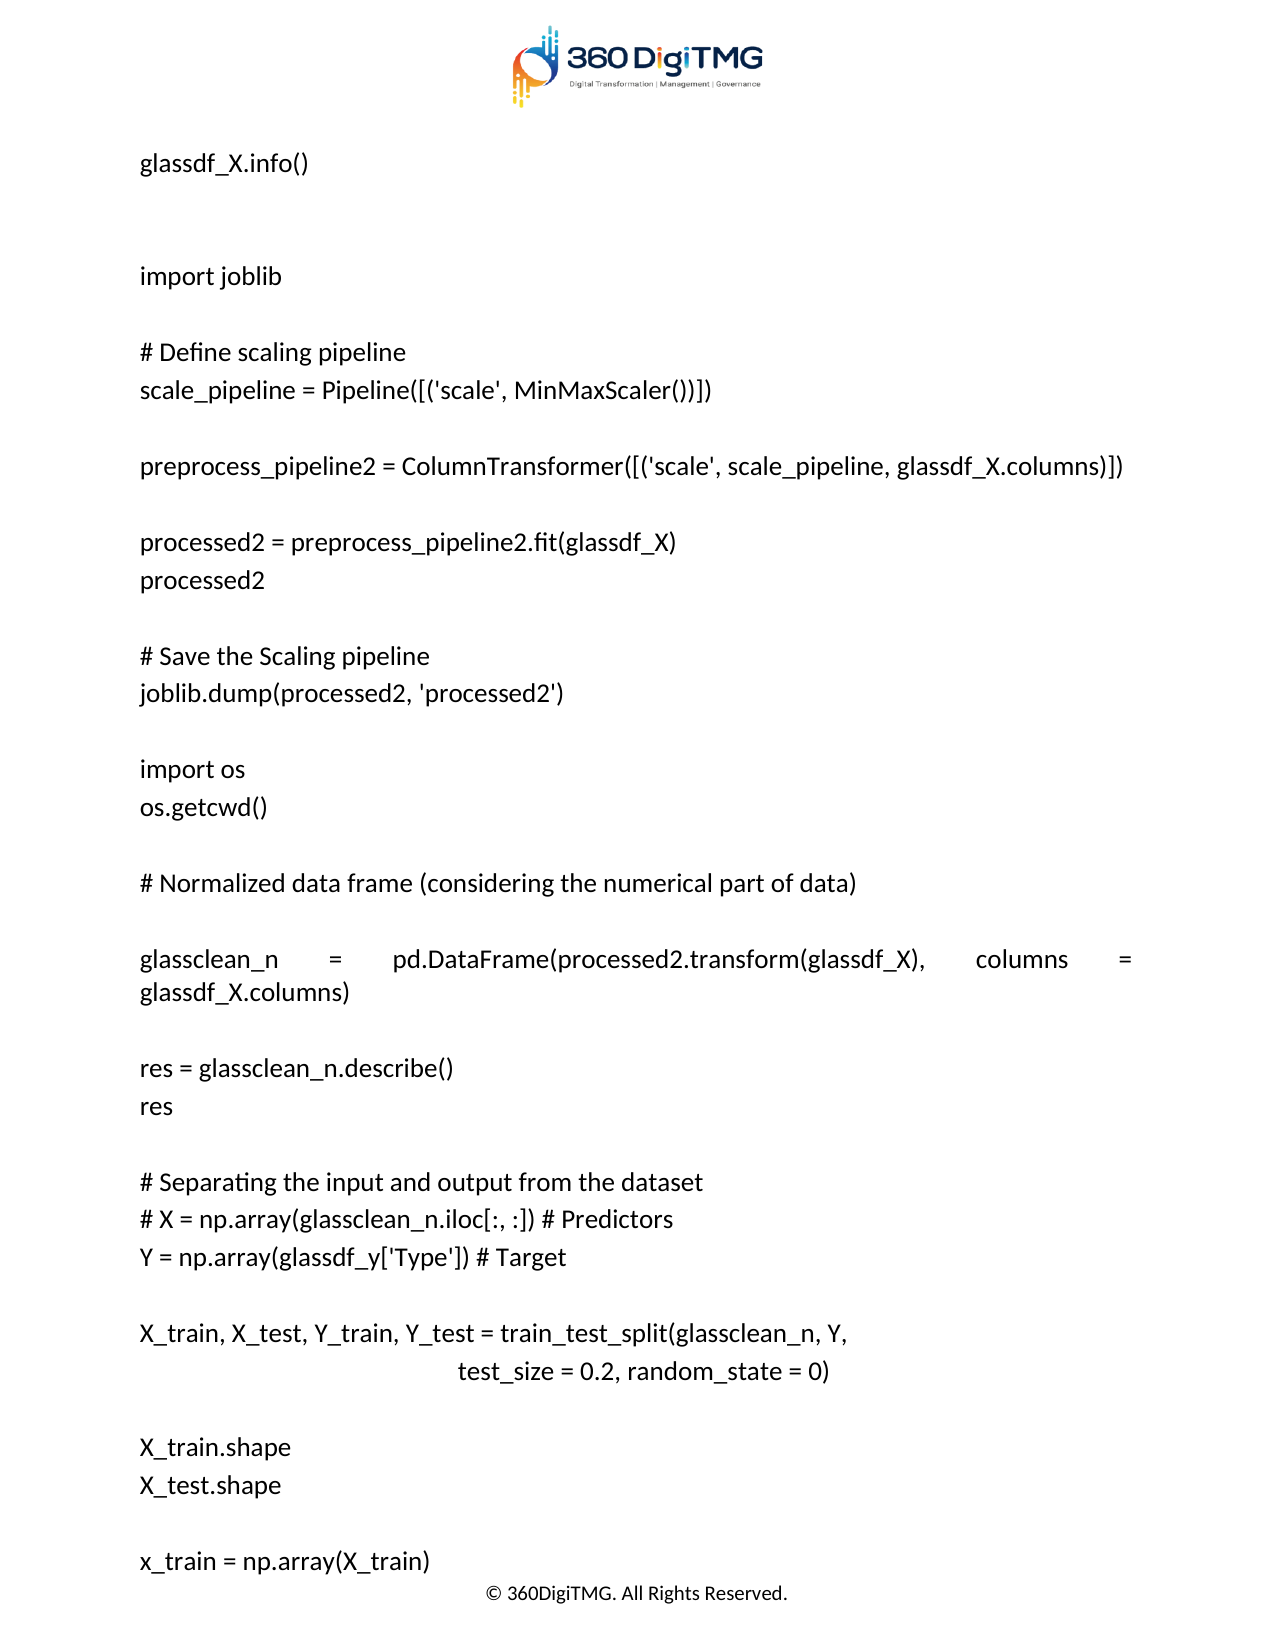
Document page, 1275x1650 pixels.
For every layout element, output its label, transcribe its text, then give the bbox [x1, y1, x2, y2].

text os.getcwd() [139, 790, 1133, 823]
text glassclean_n = pd.DataFrame(processed2.transform(glassdf_X), columns = glassdf_X.columns) [139, 942, 1133, 1008]
text res [139, 1089, 1133, 1122]
text scale_pipeline = Pipeline([('scale', MinMaxScaler())]) [139, 373, 1133, 406]
text # Save the Scaling pipeline [139, 639, 1133, 672]
text # Normalized data frame (considering the numerical part of data) [139, 866, 1133, 899]
text res = glassclean_n.describe() [139, 1051, 1133, 1084]
text test_size = 0.2, random_state = 0) [139, 1354, 1133, 1387]
text # X = np.array(glassclean_n.iloc[:, :]) # Predictors [139, 1203, 1133, 1236]
picture [512, 25, 763, 108]
text processed2 = preprocess_pipeline2.fit(glassdf_X) [139, 525, 1133, 558]
text X_train, X_test, Y_train, Y_test = train_test_split(glassclean_n, Y, [139, 1316, 1133, 1349]
text import os [139, 752, 1133, 786]
text processed2 [139, 563, 1133, 596]
text X_test.shape [139, 1468, 1133, 1501]
text glassdf_X.info() [139, 146, 1133, 179]
text Y = np.array(glassdf_y['Type']) # Target [139, 1241, 1133, 1273]
text X_train.shape [139, 1430, 1133, 1463]
text # Separating the input and output from the dataset [139, 1165, 1133, 1198]
text import joblib [139, 259, 1133, 293]
text joblib.dump(processed2, 'processed2') [139, 677, 1133, 710]
text preprocess_pipeline2 = ColumnTransformer([('scale', scale_pipeline, glassdf_X.columns)]) [139, 449, 1133, 482]
text x_train = np.array(X_train) [139, 1544, 1133, 1577]
text # Define scaling pipeline [139, 335, 1133, 368]
